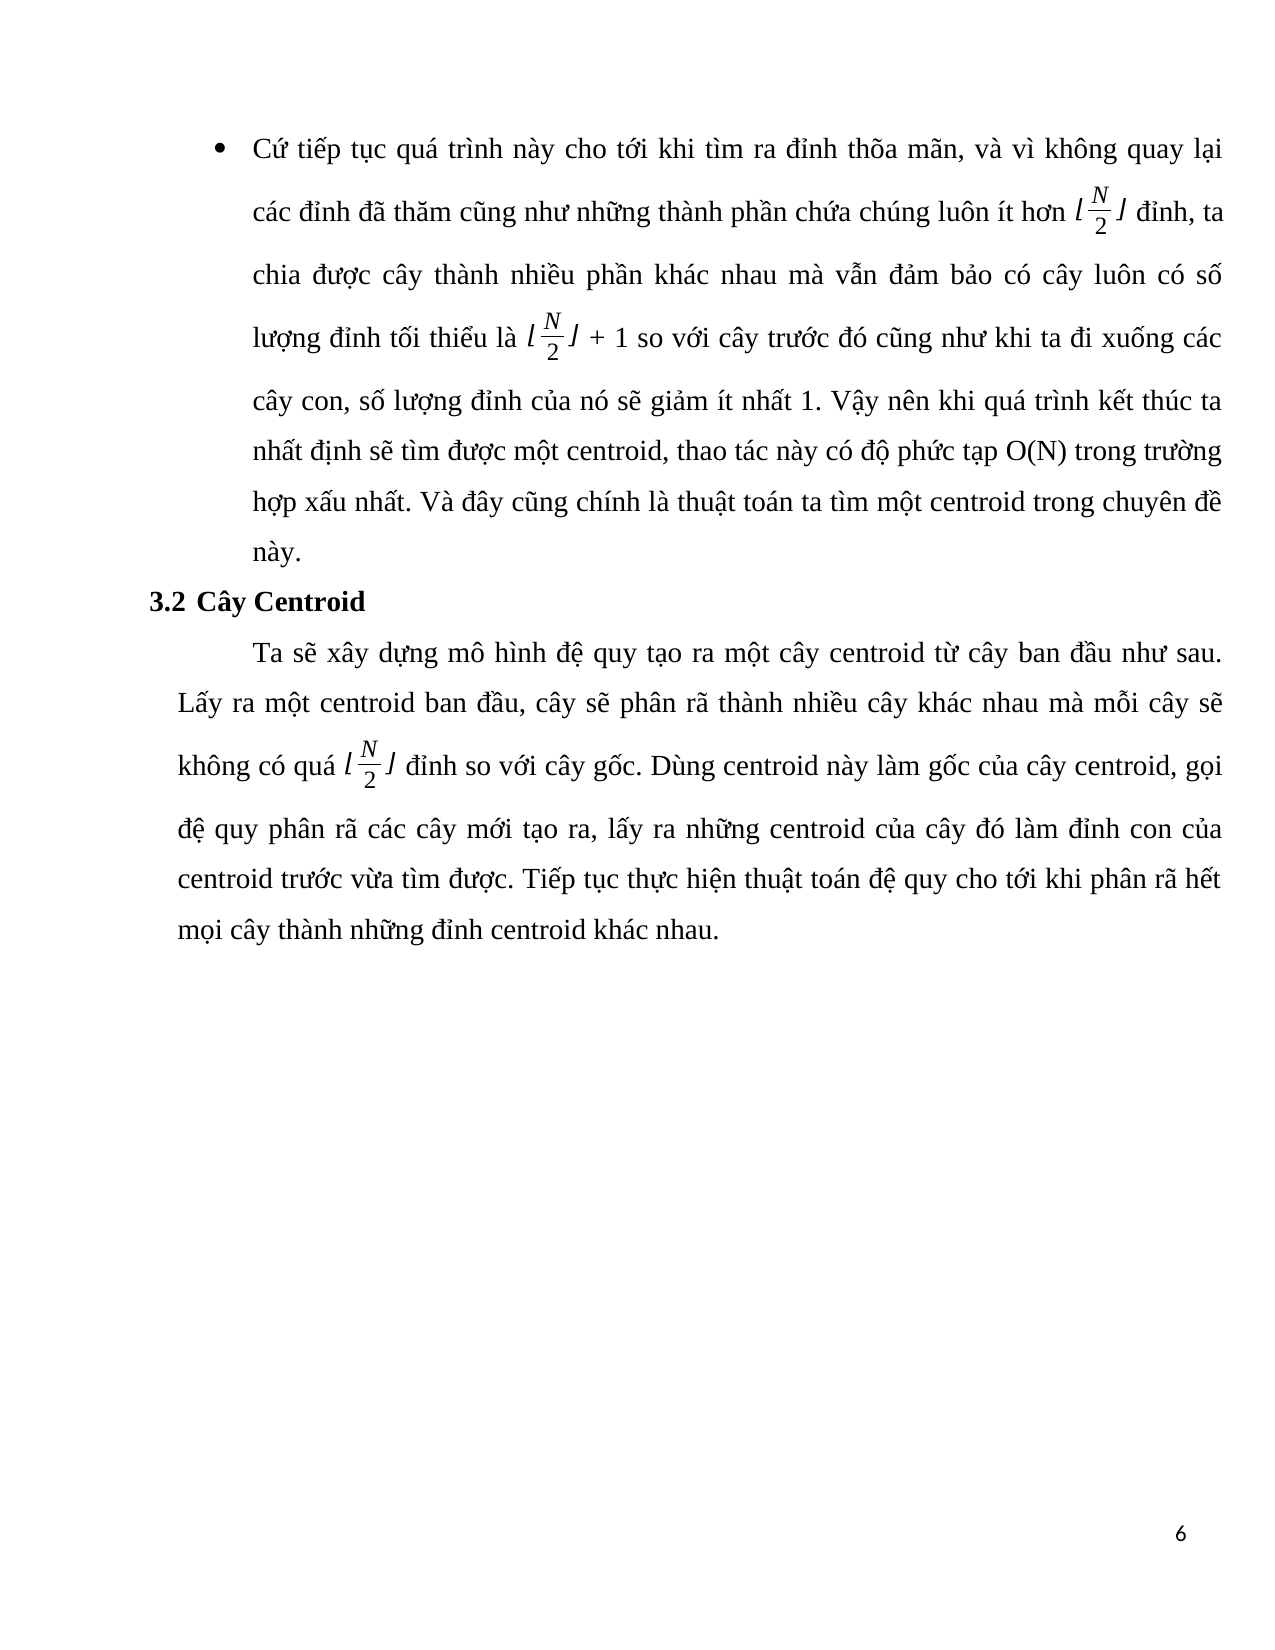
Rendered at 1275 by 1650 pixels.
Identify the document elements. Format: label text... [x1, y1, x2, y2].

list Cứ tiếp tục quá trình này cho tới khi tìm ra đỉnh thõa mãn, và vì không quay lại các đỉnh đã thăm cũng như những thành phần chứa chúng luôn ít hơn đỉnh, ta chia được cây thành nhiều phần khác nhau mà vẫn đảm bảo có cây luôn có số lượng đỉnh tối thiểu là + 1 so với cây trước đó cũng như khi ta đi xuống các cây con, số lượng đỉnh của nó sẽ giảm ít nhất 1. Vậy nên khi quá trình kết thúc ta nhất định sẽ tìm được một centroid, thao tác này có độ phức tạp O(N) trong trường hợp xấu nhất. Và đây cũng chính là thuật toán ta tìm một centroid trong chuyên đề này. [177, 131, 1186, 568]
text Ta sẽ xây dựng mô hình đệ quy tạo ra một cây centroid từ cây ban đầu như sau. Lấy ra một centroid ban đầu, cây sẽ phân rã thành nhiều cây khác nhau mà mỗi cây sẽ không có quá đỉnh so với cây gốc. Dùng centroid này làm gốc của cây centroid, gọi đệ quy phân rã các cây mới tạo ra, lấy ra những centroid của cây đó làm đỉnh con của centroid trước vừa tìm được. Tiếp tục thực hiện thuật toán đệ quy cho tới khi phân rã hết mọi cây thành những đỉnh centroid khác nhau. [177, 635, 1224, 945]
list Cây Centroid [149, 584, 1224, 618]
